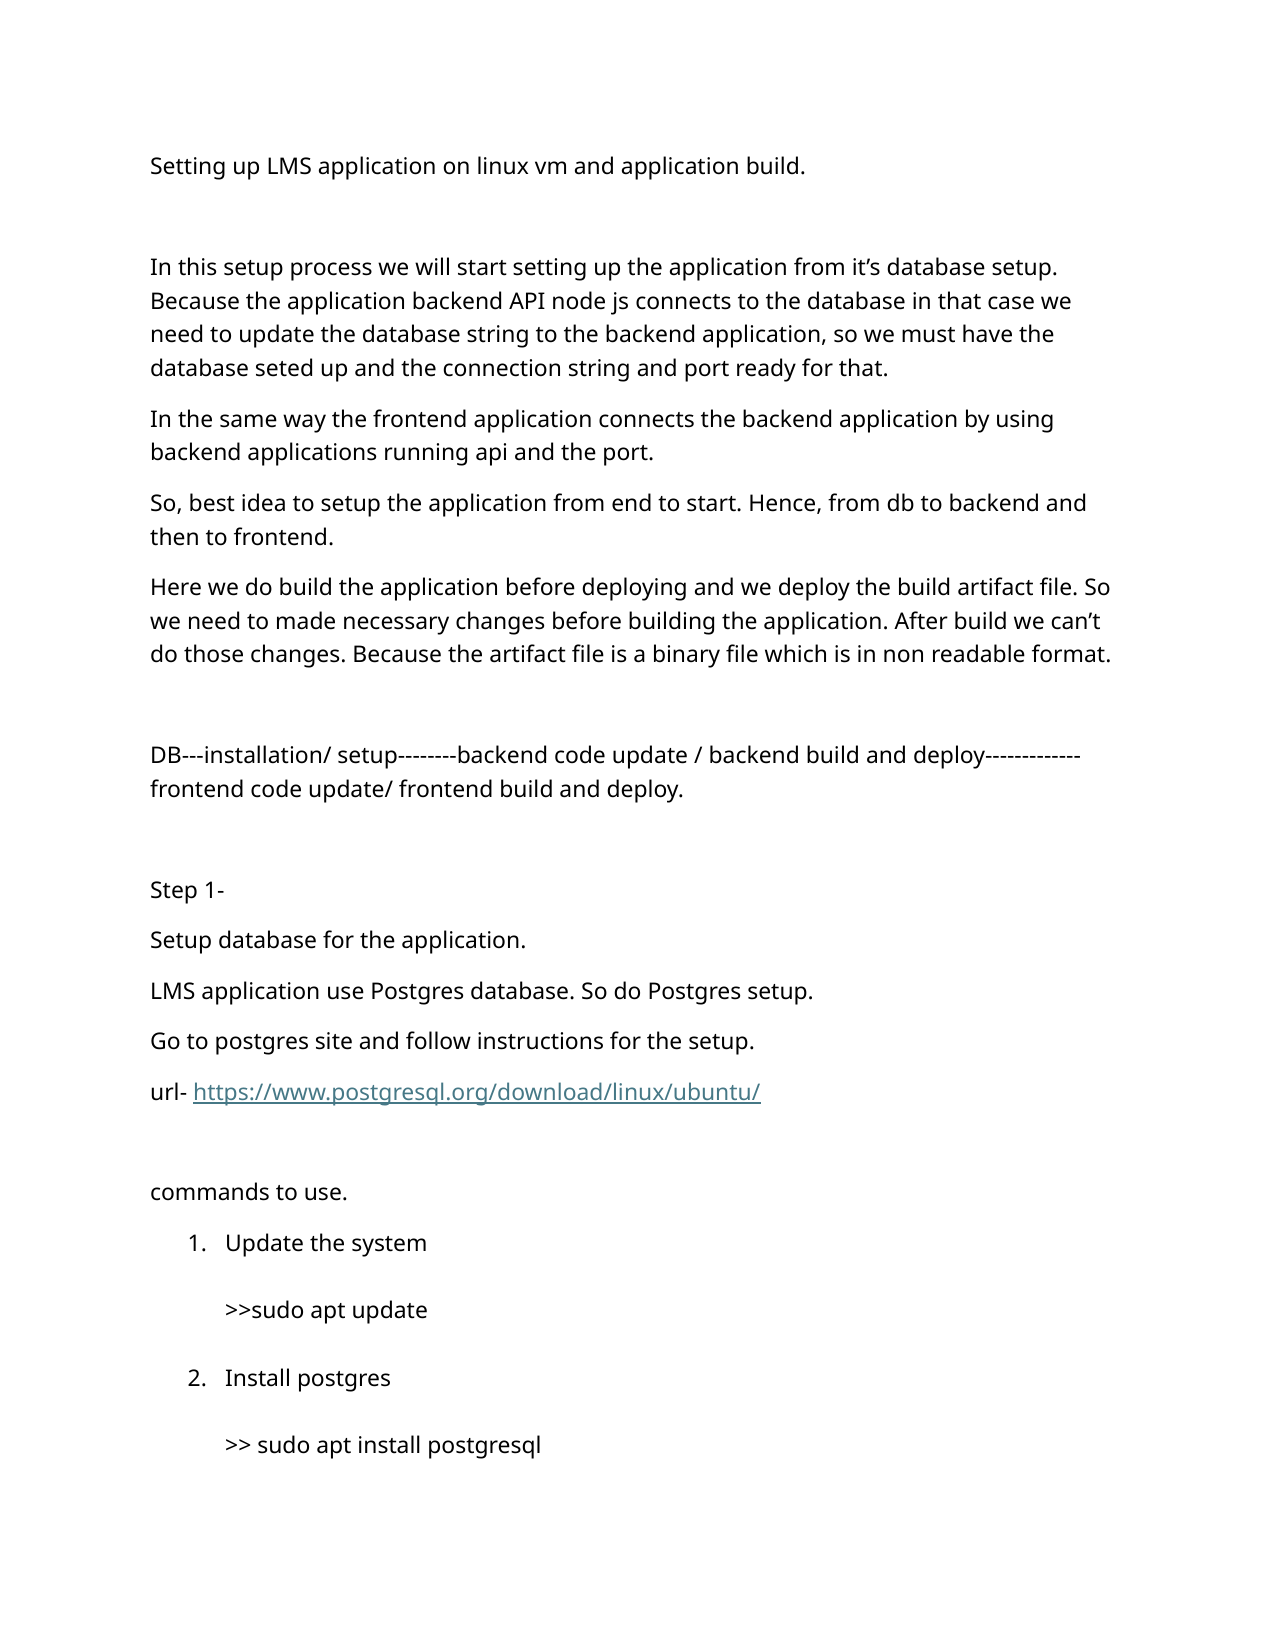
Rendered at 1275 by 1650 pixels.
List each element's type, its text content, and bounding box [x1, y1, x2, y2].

text DB---installation/ setup--------backend code update / backend build and deploy-------------frontend code update/ frontend build and deploy. [150, 739, 1125, 804]
text So, best idea to setup the application from end to start. Hence, from db to backend and then to frontend. [150, 487, 1125, 552]
text Go to postgres site and follow instructions for the setup. [150, 1025, 1125, 1056]
list >> sudo apt install postgresql [225, 1429, 1125, 1460]
text Setting up LMS application on linux vm and application build. [150, 150, 1125, 181]
text In the same way the frontend application connects the backend application by using backend applications running api and the port. [150, 402, 1125, 467]
text Step 1- [150, 874, 1125, 905]
text Here we do build the application before deploying and we deploy the build artifact file. So we need to made necessary changes before building the application. After build we can’t do those changes. Because the artifact file is a binary file which is in non readable format. [150, 571, 1125, 669]
list Update the system [187, 1227, 1125, 1258]
list >>sudo apt update [225, 1294, 1125, 1325]
text LMS application use Postgres database. So do Postgres setup. [150, 974, 1125, 1006]
text commands to use. [150, 1176, 1125, 1207]
list Install postgres [187, 1362, 1125, 1393]
text Setup database for the application. [150, 924, 1125, 955]
text In this setup process we will start setting up the application from it’s database setup. Because the application backend API node js connects to the database in that case we need to update the database string to the backend application, so we must have the database seted up and the connection string and port ready for that. [150, 251, 1125, 383]
text url- https://www.postgresql.org/download/linux/ubuntu/ [150, 1075, 1125, 1107]
